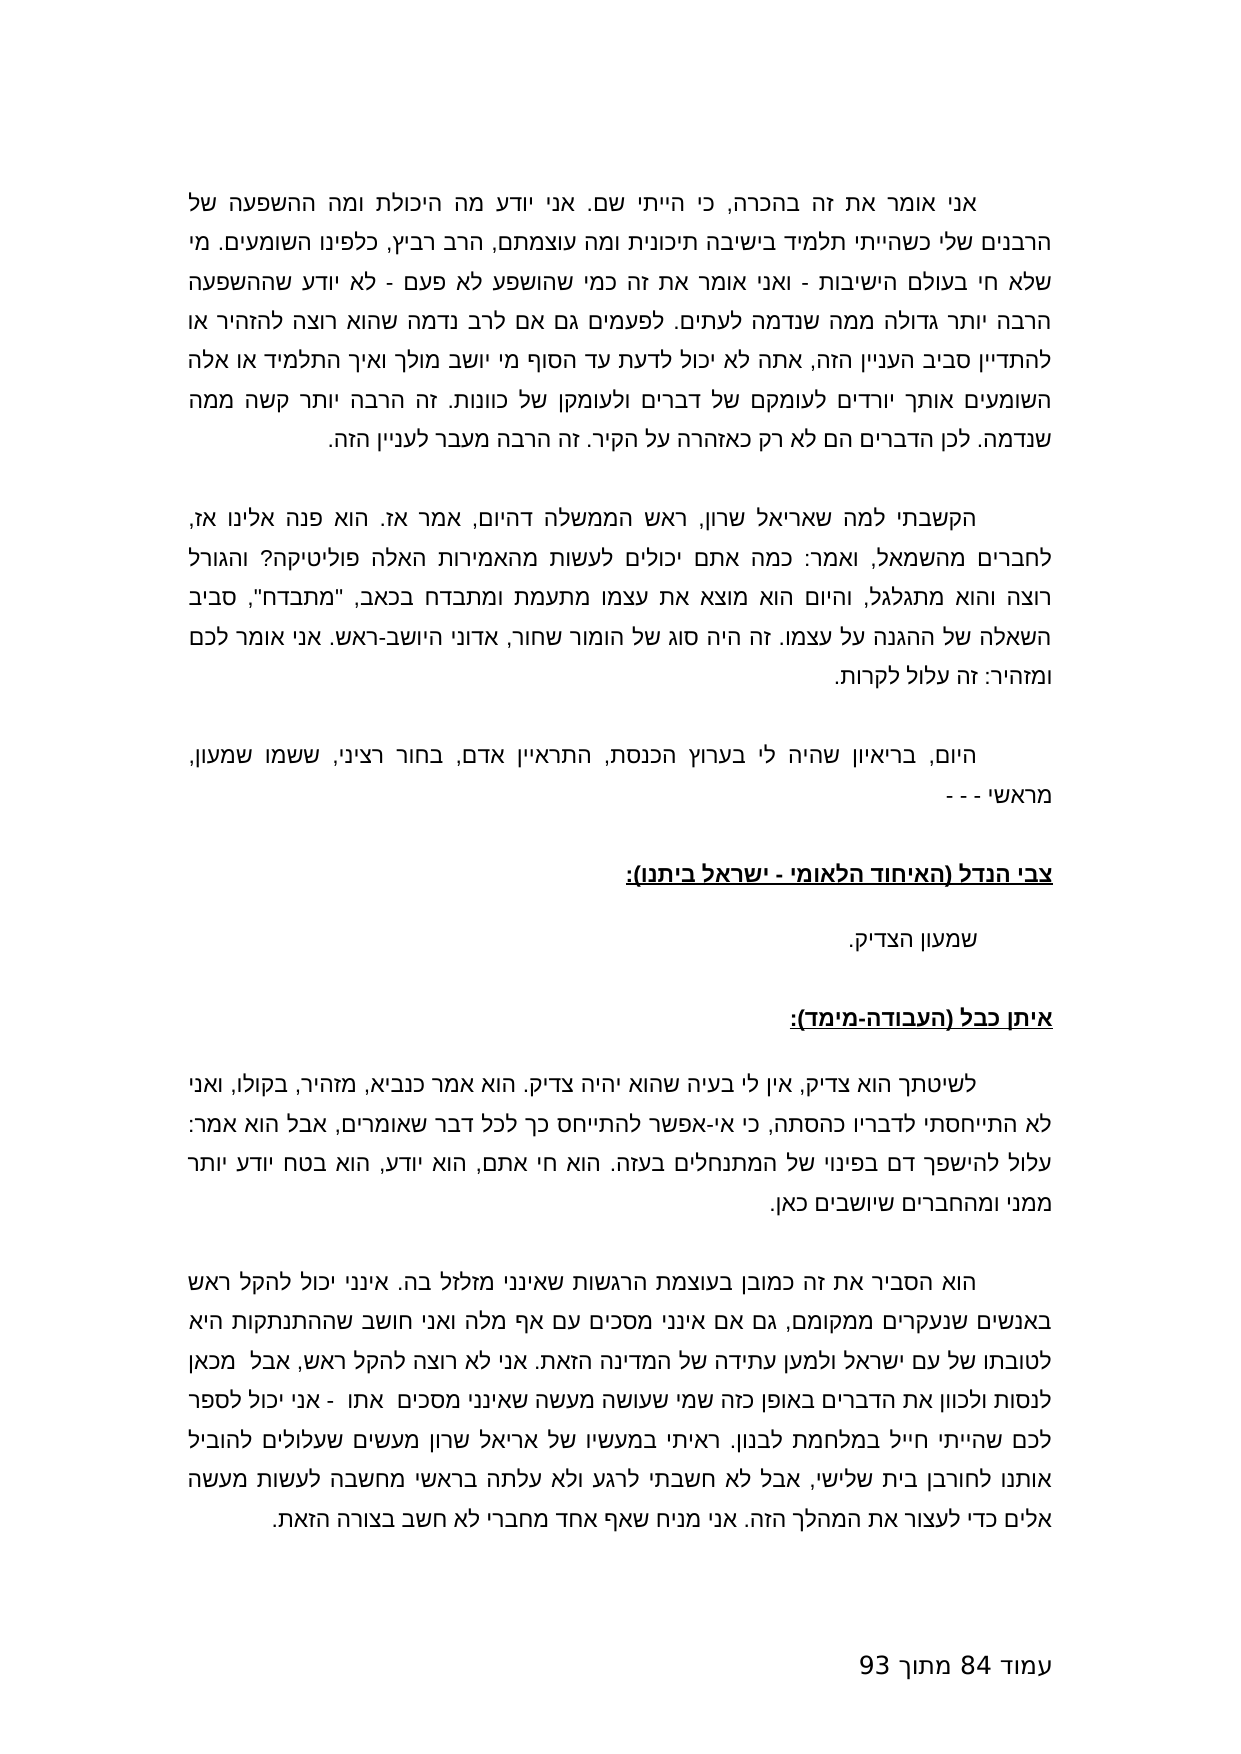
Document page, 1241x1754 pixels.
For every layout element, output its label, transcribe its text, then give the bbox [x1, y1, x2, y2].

text שמעון הצדיק. [187, 926, 1053, 953]
text הקשבתי למה שאריאל שרון, ראש הממשלה דהיום, אמר אז. הוא פנה אלינו אז, לחברים מהשמאל, ואמר: כמה אתם יכולים לעשות מהאמירות האלה פוליטיקה? והגורל רוצה והוא מתגלגל, והיום הוא מוצא את עצמו מתעמת ומתבדח בכאב, "מתבדח", סביב השאלה של ההגנה על עצמו. זה היה סוג של הומור שחור, אדוני היושב-ראש. אני אומר לכם ומזהיר: זה עלול לקרות. [187, 505, 1053, 689]
text לשיטתך הוא צדיק, אין לי בעיה שהוא יהיה צדיק. הוא אמר כנביא, מזהיר, בקולו, ואני לא התייחסתי לדבריו כהסתה, כי אי-אפשר להתייחס כך לכל דבר שאומרים, אבל הוא אמר: עלול להישפך דם בפינוי של המתנחלים בעזה. הוא חי אתם, הוא יודע, הוא בטח יודע יותר ממני ומהחברים שיושבים כאן. [187, 1071, 1053, 1216]
text היום, בריאיון שהיה לי בערוץ הכנסת, התראיין אדם, בחור רציני, ששמו שמעון, מראשי - - - [187, 742, 1053, 808]
text צבי הנדל (האיחוד הלאומי - ישראל ביתנו): [187, 861, 1053, 887]
text הוא הסביר את זה כמובן בעוצמת הרגשות שאינני מזלזל בה. אינני יכול להקל ראש באנשים שנעקרים ממקומם, גם אם אינני מסכים עם אף מלה ואני חושב שההתנתקות היא לטובתו של עם ישראל ולמען עתידה של המדינה הזאת. אני לא רוצה להקל ראש, אבל מכאן לנסות ולכוון את הדברים באופן כזה שמי שעושה מעשה שאינני מסכים אתו - אני יכול לספר לכם שהייתי חייל במלחמת לבנון. ראיתי במעשיו של אריאל שרון מעשים שעלולים להוביל אותנו לחורבן בית שלישי, אבל לא חשבתי לרגע ולא עלתה בראשי מחשבה לעשות מעשה אלים כדי לעצור את המהלך הזה. אני מניח שאף אחד מחברי לא חשב בצורה הזאת. [187, 1269, 1053, 1532]
text אני אומר את זה בהכרה, כי הייתי שם. אני יודע מה היכולת ומה ההשפעה של הרבנים שלי כשהייתי תלמיד בישיבה תיכונית ומה עוצמתם, הרב רביץ, כלפינו השומעים. מי שלא חי בעולם הישיבות - ואני אומר את זה כמי שהושפע לא פעם - לא יודע שההשפעה הרבה יותר גדולה ממה שנדמה לעתים. לפעמים גם אם לרב נדמה שהוא רוצה להזהיר או להתדיין סביב העניין הזה, אתה לא יכול לדעת עד הסוף מי יושב מולך ואיך התלמיד או אלה השומעים אותך יורדים לעומקם של דברים ולעומקן של כוונות. זה הרבה יותר קשה ממה שנדמה. לכן הדברים הם לא רק כאזהרה על הקיר. זה הרבה מעבר לעניין הזה. [187, 189, 1053, 453]
text איתן כבל (העבודה-מימד): [187, 1005, 1053, 1032]
